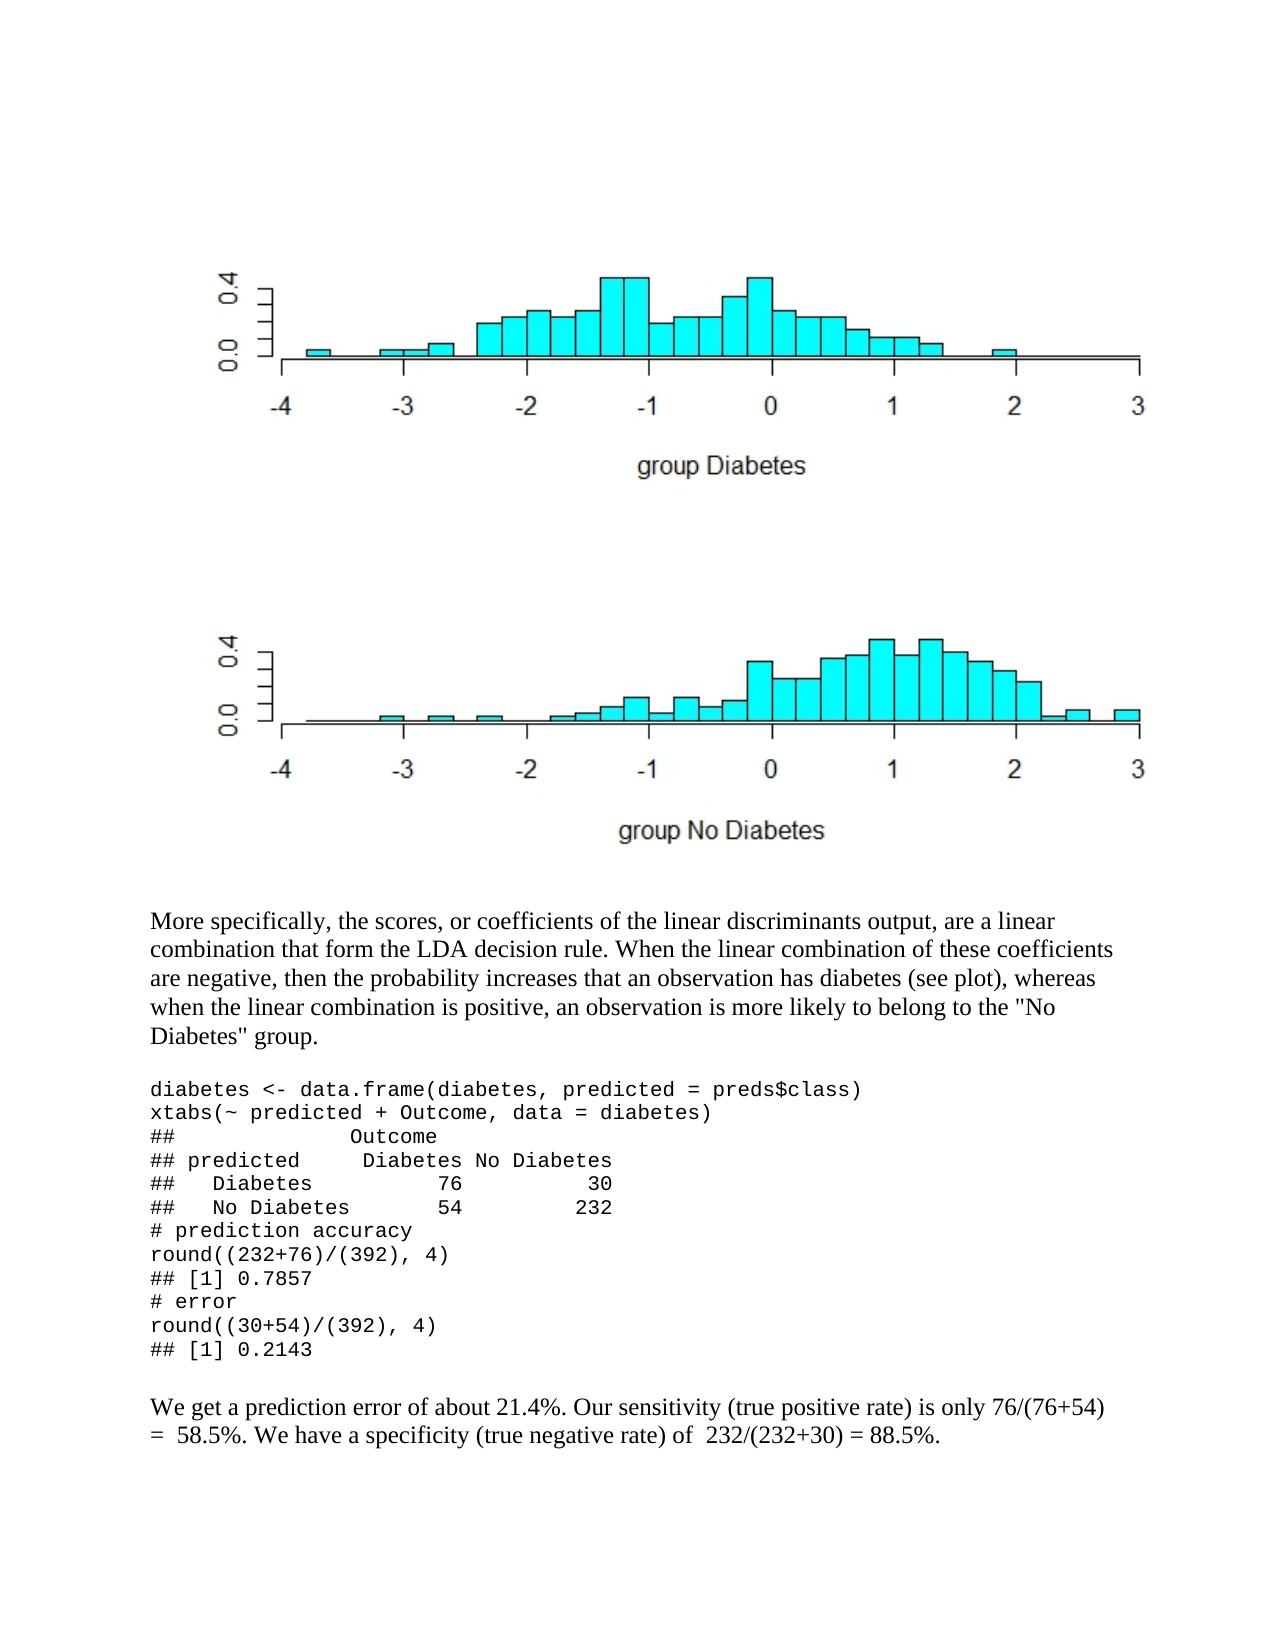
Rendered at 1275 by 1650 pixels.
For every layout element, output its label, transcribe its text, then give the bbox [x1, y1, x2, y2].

text xtabs(~ predicted + Outcome, data = diabetes) [150, 1102, 1125, 1126]
text ## predicted Diabetes No Diabetes [150, 1149, 1125, 1173]
text round((232+76)/(392), 4) [150, 1244, 1125, 1268]
text ## No Diabetes 54 232 [150, 1197, 1125, 1221]
text ## [1] 0.2143 [150, 1339, 1125, 1362]
text ## Diabetes 76 30 [150, 1173, 1125, 1197]
picture [150, 150, 1236, 877]
text round((30+54)/(392), 4) [150, 1315, 1125, 1339]
text # prediction accuracy [150, 1221, 1125, 1244]
text ## [1] 0.7857 [150, 1268, 1125, 1291]
text # error [150, 1291, 1125, 1315]
text More specifically, the scores, or coefficients of the linear discriminants output, are a linear combination that form the LDA decision rule. When the linear combination of these coefficients are negative, then the probability increases that an observation has diabetes (see plot), whereas when the linear combination is positive, an observation is more likely to belong to the "No Diabetes" group. [150, 906, 1125, 1049]
text We get a prediction error of about 21.4%. Our sensitivity (true positive rate) is only 76/(76+54) = 58.5%. We have a specificity (true negative rate) of 232/(232+30) = 88.5%. [150, 1392, 1125, 1449]
text diabetes <- data.frame(diabetes, predicted = preds$class) [150, 1079, 1125, 1102]
text ## Outcome [150, 1126, 1125, 1149]
